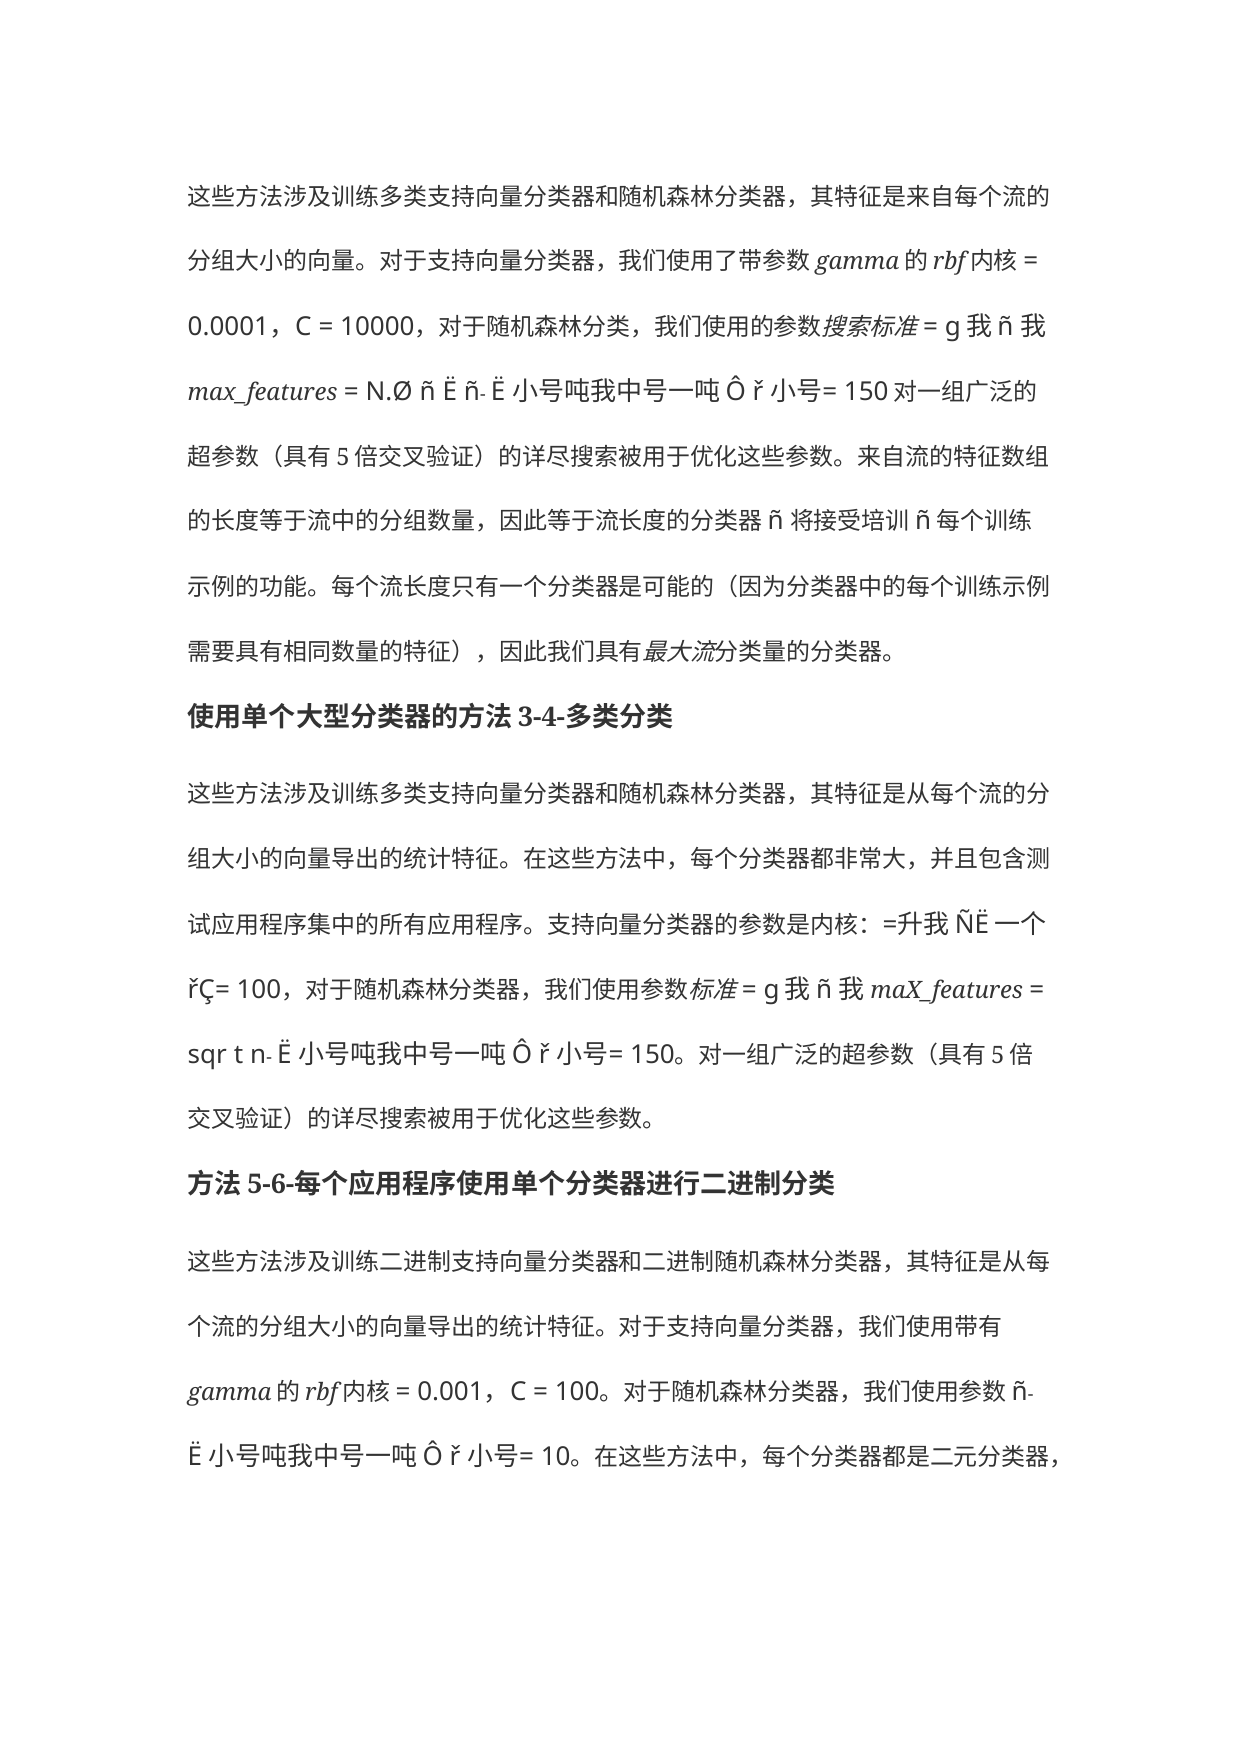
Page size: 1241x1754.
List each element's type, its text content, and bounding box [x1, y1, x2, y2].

text 这些方法涉及训练多类支持向量分类器和随机森林分类器，其特征是来自每个流的分组大小的向量。对于支持向量分类器，我们使用了带参数gamma的rbf内核 = 0.0001，C = 10000，对于随机森林分类，我们使用的参数搜索标准 = g我ñ 我max_features = N.Ø ñ Ë ñ- Ë 小号吨我中号一吨Ô ř 小号= 150对一组广泛的超参数（具有5倍交叉验证）的详尽搜索被用于优化这些参数。来自流的特征数组的长度等于流中的分组数量，因此等于流长度的分类器ñ 将接受培训 ñ每个训练示例的功能。每个流长度只有一个分类器是可能的（因为分类器中的每个训练示例需要具有相同数量的特征），因此我们具有最大流分类量的分类器。 [187, 162, 1053, 682]
text 方法5-6-每个应用程序使用单个分类器进行二进制分类 [187, 1149, 1053, 1214]
text 这些方法涉及训练多类支持向量分类器和随机森林分类器，其特征是从每个流的分组大小的向量导出的统计特征。在这些方法中，每个分类器都非常大，并且包含测试应用程序集中的所有应用程序。支持向量分类器的参数是内核：=升我ÑË一个řÇ= 100，对于随机森林分类器，我们使用参数标准 = g我ñ 我 maX_features = sqr t n- Ë 小号吨我中号一吨Ô ř 小号= 150。对一组广泛的超参数（具有5倍交叉验证）的详尽搜索被用于优化这些参数。 [187, 759, 1053, 1149]
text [187, 1227, 1053, 1487]
text 使用单个大型分类器的方法3-4-多类分类 [187, 682, 1053, 747]
